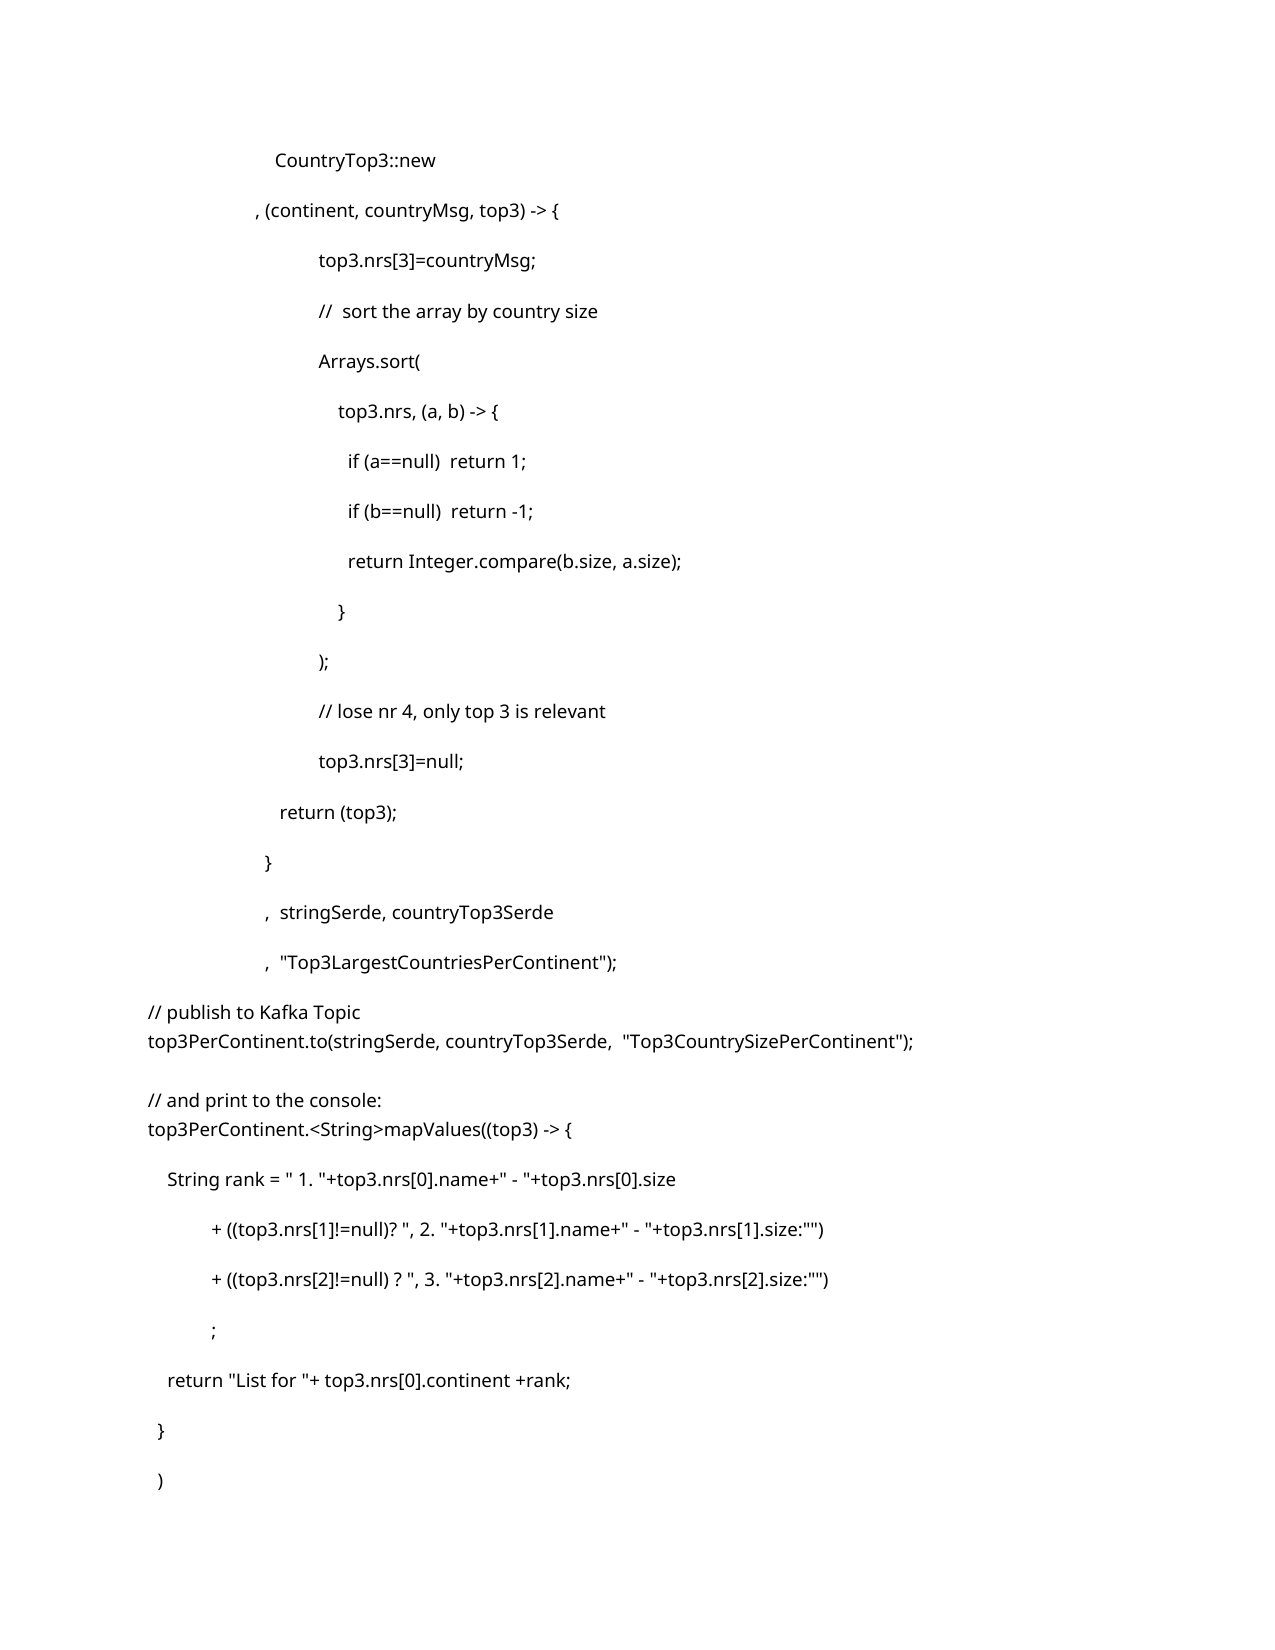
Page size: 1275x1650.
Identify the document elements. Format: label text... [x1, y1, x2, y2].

text } [148, 598, 1127, 624]
text , (continent, countryMsg, top3) -> { [148, 198, 1127, 223]
text return (top3); [148, 799, 1127, 824]
text ); [148, 649, 1127, 674]
text } [148, 1417, 1127, 1443]
text // publish to Kafka Topic top3PerContinent.to(stringSerde, countryTop3Serde, "Top3CountrySizePerContinent"); // and print to the console: top3PerContinent.<String>mapValues((top3) -> { [148, 999, 1127, 1142]
text return "List for "+ top3.nrs[0].continent +rank; [148, 1367, 1127, 1392]
text + ((top3.nrs[1]!=null)? ", 2. "+top3.nrs[1].name+" - "+top3.nrs[1].size:"") [148, 1217, 1127, 1242]
text } [148, 849, 1127, 874]
text Arrays.sort( [148, 348, 1127, 373]
text , "Top3LargestCountriesPerContinent"); [148, 949, 1127, 975]
text // sort the array by country size [148, 298, 1127, 323]
text + ((top3.nrs[2]!=null) ? ", 3. "+top3.nrs[2].name+" - "+top3.nrs[2].size:"") [148, 1267, 1127, 1292]
text CountryTop3::new [148, 148, 1127, 173]
text // lose nr 4, only top 3 is relevant [148, 699, 1127, 724]
text if (a==null) return 1; [148, 448, 1127, 474]
text top3.nrs, (a, b) -> { [148, 398, 1127, 424]
text return Integer.compare(b.size, a.size); [148, 548, 1127, 574]
text if (b==null) return -1; [148, 498, 1127, 524]
text top3.nrs[3]=null; [148, 749, 1127, 774]
text top3.nrs[3]=countryMsg; [148, 248, 1127, 273]
text ) [148, 1467, 1127, 1493]
text , stringSerde, countryTop3Serde [148, 899, 1127, 925]
text ; [148, 1317, 1127, 1342]
text String rank = " 1. "+top3.nrs[0].name+" - "+top3.nrs[0].size [148, 1167, 1127, 1192]
